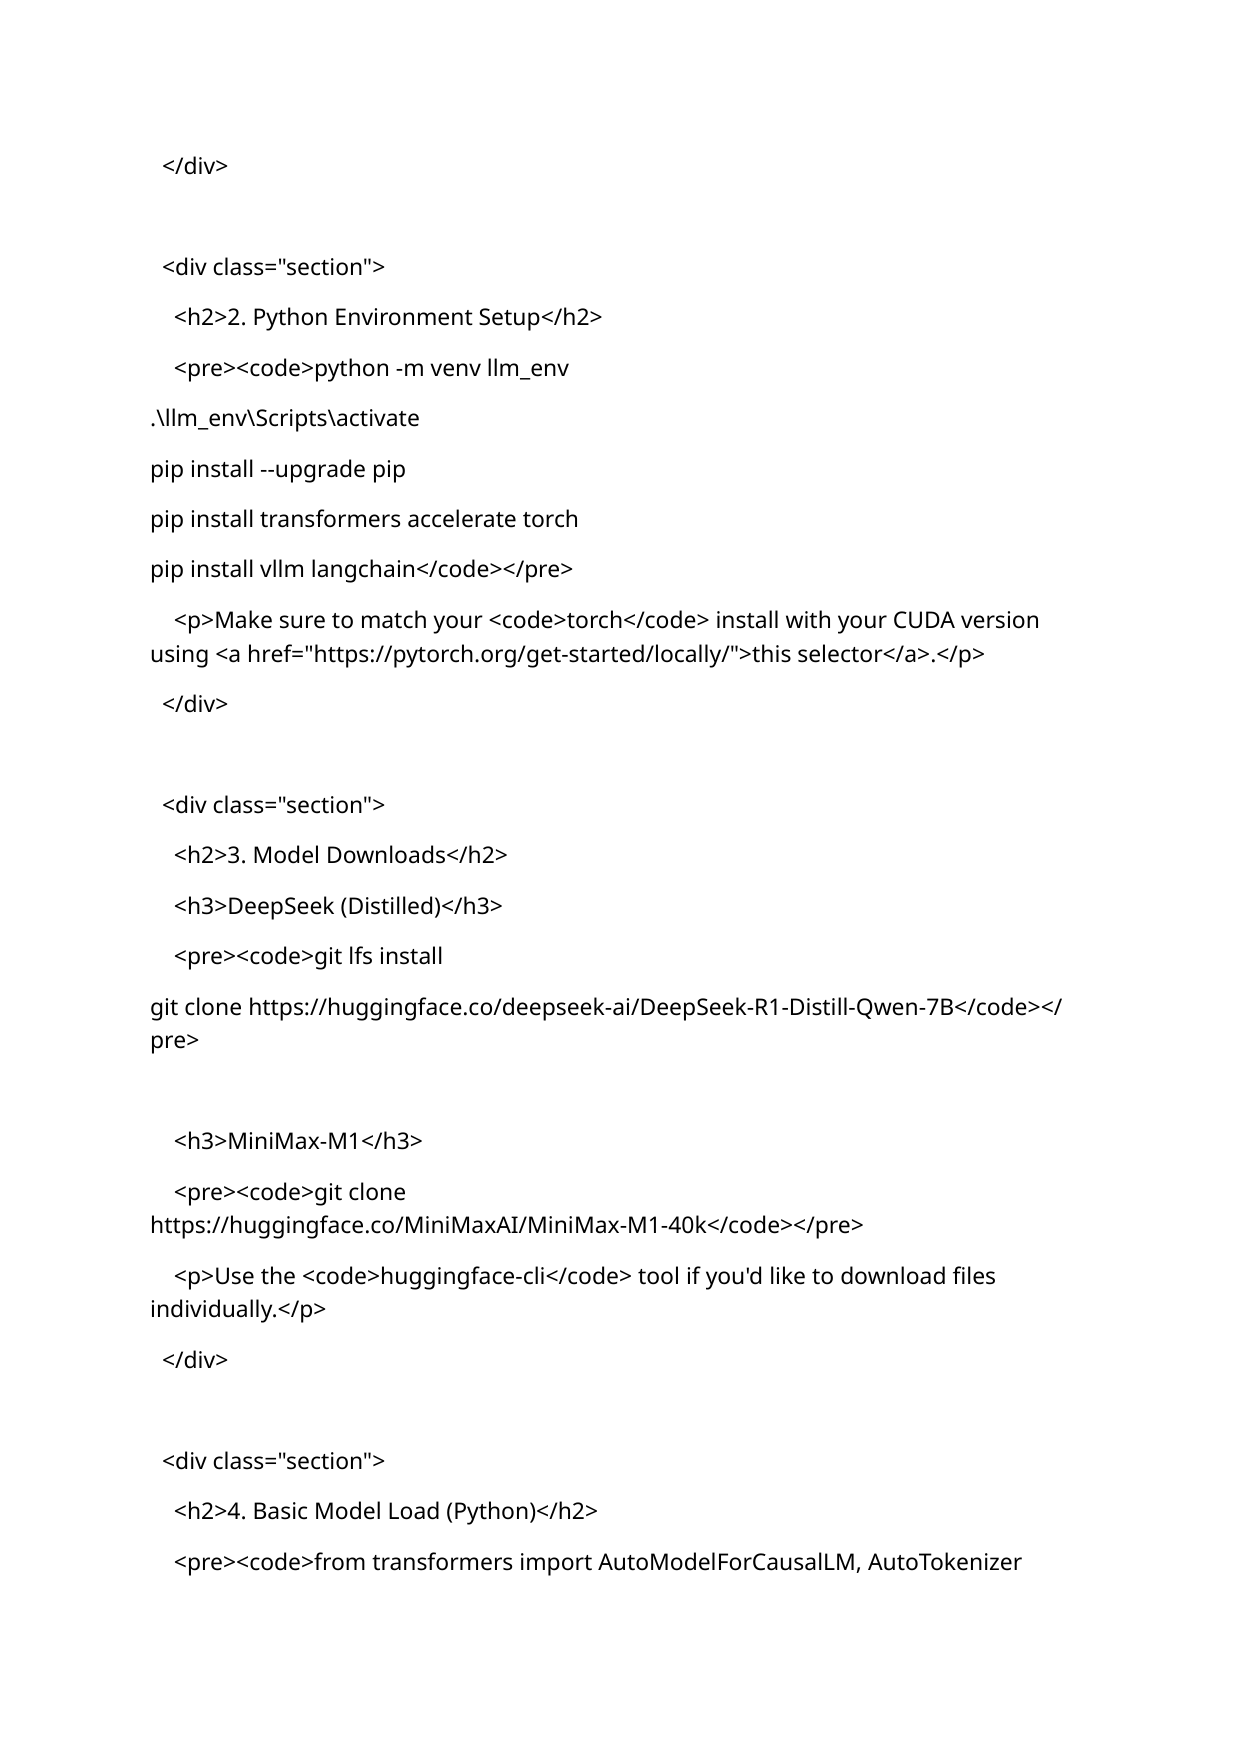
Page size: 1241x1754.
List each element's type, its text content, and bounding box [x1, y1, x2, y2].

text pip install --upgrade pip [150, 452, 1090, 484]
text </div> [150, 1344, 1090, 1375]
text <h2>2. Python Environment Setup</h2> [150, 301, 1090, 332]
text <h2>4. Basic Model Load (Python)</h2> [150, 1495, 1090, 1526]
text <h3>DeepSeek (Distilled)</h3> [150, 889, 1090, 921]
text <p>Make sure to match your <code>torch</code> install with your CUDA version using <a href="https://pytorch.org/get-started/locally/">this selector</a>.</p> [150, 604, 1090, 669]
text pip install vllm langchain</code></pre> [150, 553, 1090, 584]
text <h2>3. Model Downloads</h2> [150, 839, 1090, 870]
text </div> [150, 688, 1090, 719]
text <pre><code>git clone https://huggingface.co/MiniMaxAI/MiniMax-M1-40k</code></pre> [150, 1175, 1090, 1240]
text <pre><code>python -m venv llm_env [150, 352, 1090, 383]
text <pre><code>from transformers import AutoModelForCausalLM, AutoTokenizer [150, 1545, 1090, 1577]
text pip install transformers accelerate torch [150, 503, 1090, 534]
text <pre><code>git lfs install [150, 940, 1090, 971]
text <div class="section"> [150, 251, 1090, 282]
text <p>Use the <code>huggingface-cli</code> tool if you'd like to download files individually.</p> [150, 1259, 1090, 1324]
text <h3>MiniMax-M1</h3> [150, 1125, 1090, 1156]
text </div> [150, 150, 1090, 181]
text <div class="section"> [150, 789, 1090, 820]
text .\llm_env\Scripts\activate [150, 402, 1090, 433]
text git clone https://huggingface.co/deepseek-ai/DeepSeek-R1-Distill-Qwen-7B</code></pre> [150, 990, 1090, 1055]
text <div class="section"> [150, 1444, 1090, 1476]
